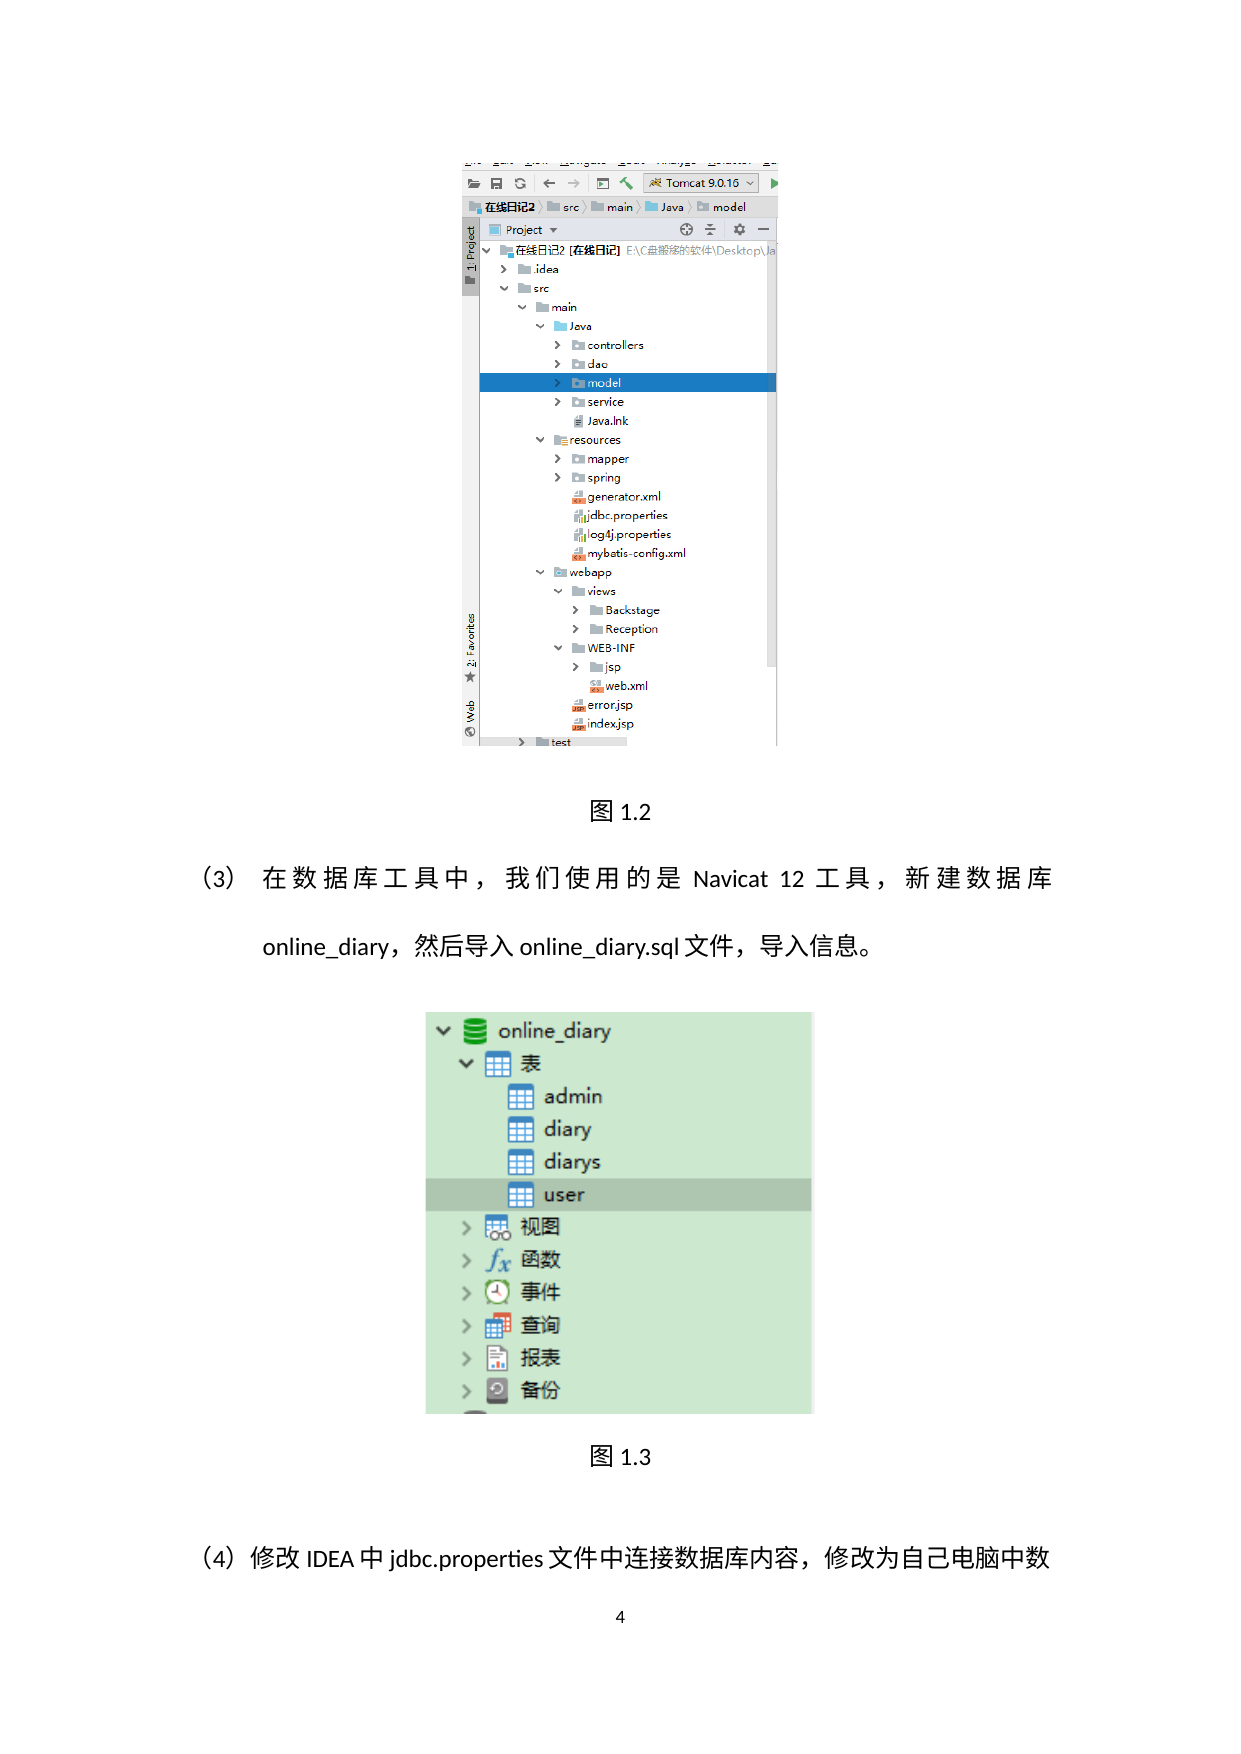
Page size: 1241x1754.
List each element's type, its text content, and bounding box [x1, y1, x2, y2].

picture [462, 163, 779, 746]
list 在数据库工具中，我们使用的是Navicat 12工具，新建数据库online_diary，然后导入online_diary.sql文件，导入信息。 [187, 843, 1053, 979]
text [187, 1522, 1053, 1590]
text 图1.2 [187, 775, 1053, 843]
picture [425, 1012, 815, 1414]
text 图1.3 [187, 1420, 1053, 1488]
